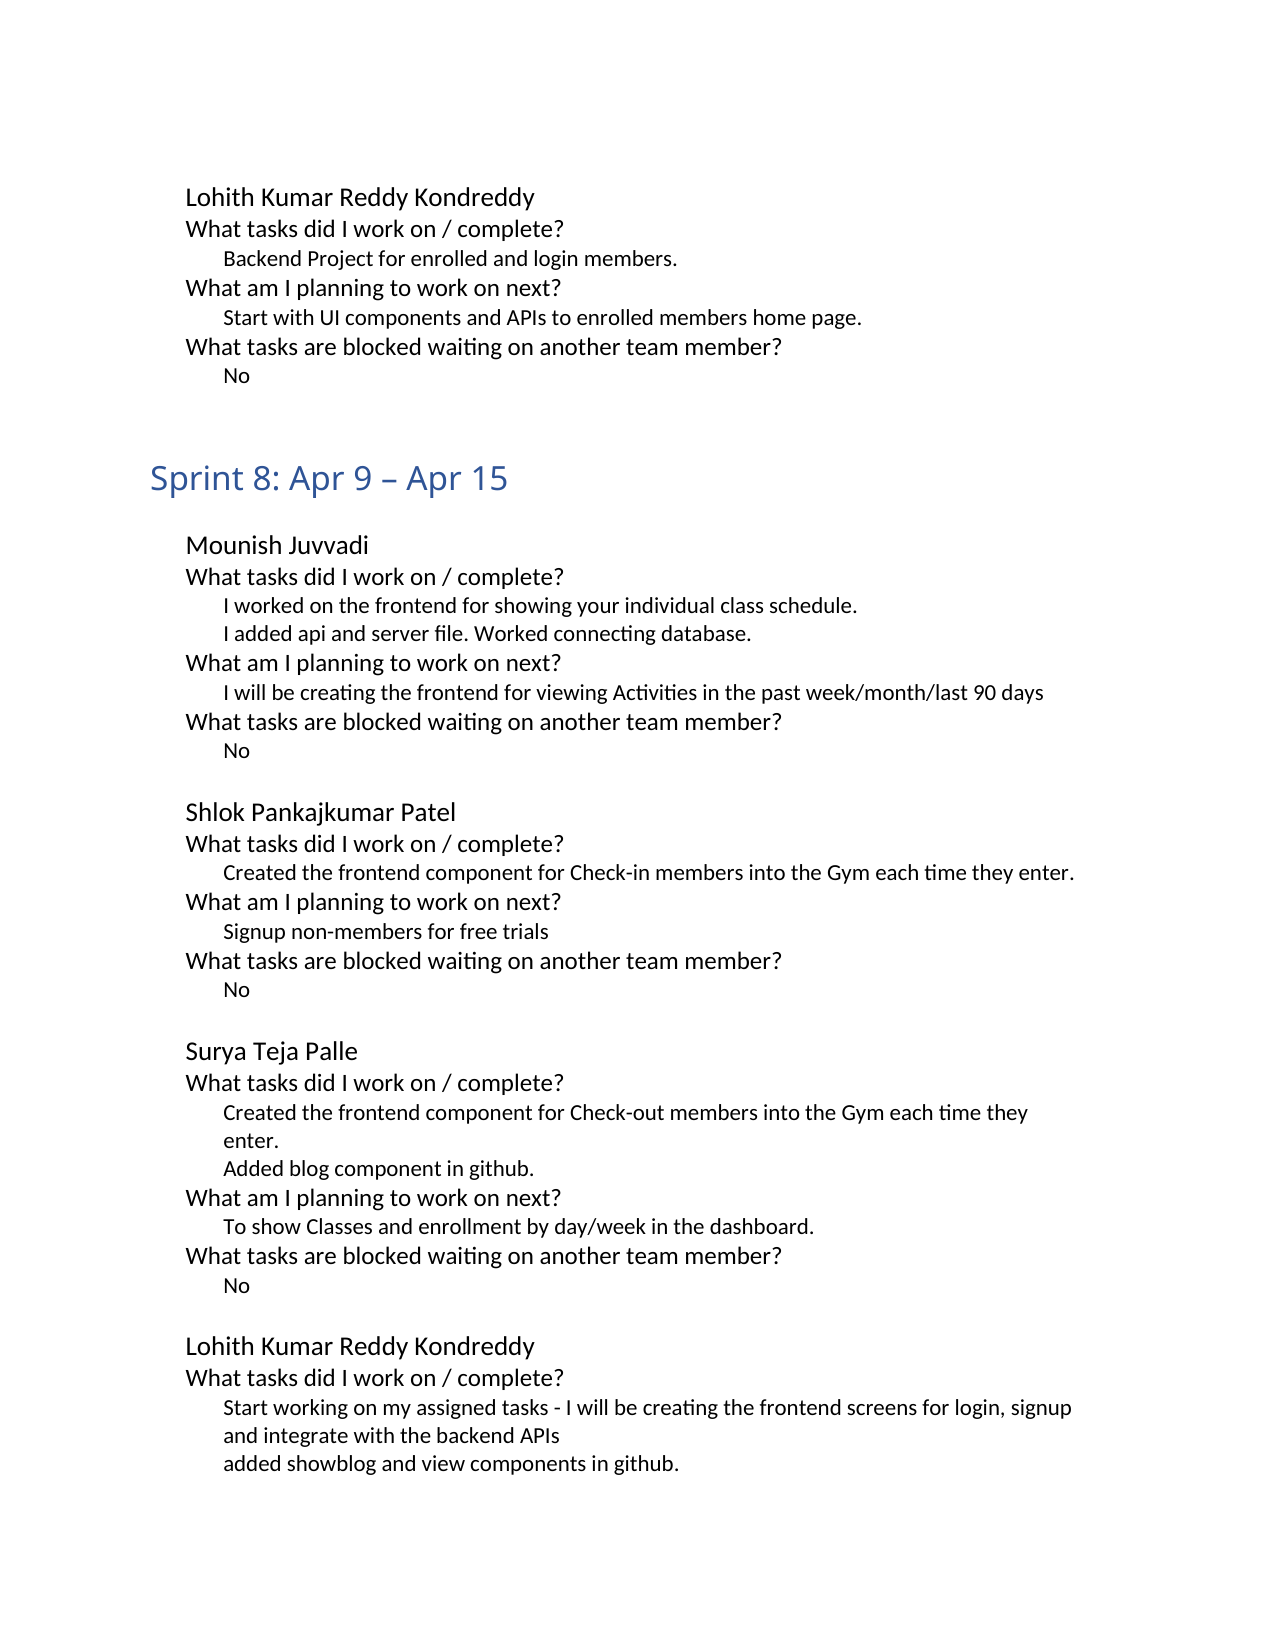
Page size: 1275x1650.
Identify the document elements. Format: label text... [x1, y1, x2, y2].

text Created the frontend component for Check-out members into the Gym each time they [150, 1098, 1125, 1126]
subtitle What tasks did I work on / complete? [185, 1362, 1125, 1393]
text Added blog component in github. [150, 1154, 1125, 1182]
subtitle Shlok Pankajkumar Patel [185, 795, 1125, 828]
subtitle What tasks did I work on / complete? [185, 1067, 1125, 1098]
subtitle What am I planning to work on next? [185, 1182, 1125, 1212]
text I will be creating the frontend for viewing Activities in the past week/month/last 90 days [150, 678, 1125, 706]
subtitle What am I planning to work on next? [185, 647, 1125, 678]
subtitle What tasks are blocked waiting on another team member? [185, 945, 1125, 976]
text To show Classes and enrollment by day/week in the dashboard. [150, 1212, 1125, 1240]
subtitle Lohith Kumar Reddy Kondreddy [185, 181, 1125, 213]
text Created the frontend component for Check-in members into the Gym each time they enter. [150, 858, 1125, 887]
subtitle What tasks did I work on / complete? [185, 561, 1125, 591]
text I added api and server file. Worked connecting database. [150, 619, 1125, 647]
subtitle What am I planning to work on next? [185, 272, 1125, 303]
text I worked on the frontend for showing your individual class schedule. [150, 591, 1125, 619]
subtitle What tasks are blocked waiting on another team member? [185, 1240, 1125, 1271]
subtitle What tasks are blocked waiting on another team member? [185, 331, 1125, 361]
text Signup non-members for free trials [150, 917, 1125, 945]
text Backend Project for enrolled and login members. [150, 244, 1125, 272]
subtitle Surya Teja Palle [185, 1034, 1125, 1067]
text No [150, 1271, 1125, 1299]
subtitle What tasks are blocked waiting on another team member? [185, 706, 1125, 736]
text enter. [150, 1126, 1125, 1154]
subtitle What am I planning to work on next? [185, 887, 1125, 917]
text No [150, 736, 1125, 764]
subtitle Lohith Kumar Reddy Kondreddy [185, 1329, 1125, 1362]
text No [150, 976, 1125, 1004]
subtitle What tasks did I work on / complete? [185, 828, 1125, 858]
text Start with UI components and APIs to enrolled members home page. [150, 303, 1125, 331]
subtitle Mounish Juvvadi [185, 528, 1125, 561]
subtitle Sprint 8: Apr 9 – Apr 15 [150, 454, 1125, 500]
subtitle What tasks did I work on / complete? [185, 213, 1125, 244]
text Start working on my assigned tasks - I will be creating the frontend screens for login, signup [150, 1393, 1125, 1421]
text No [150, 361, 1125, 389]
text and integrate with the backend APIs [150, 1421, 1125, 1449]
text added showblog and view components in github. [150, 1449, 1125, 1477]
